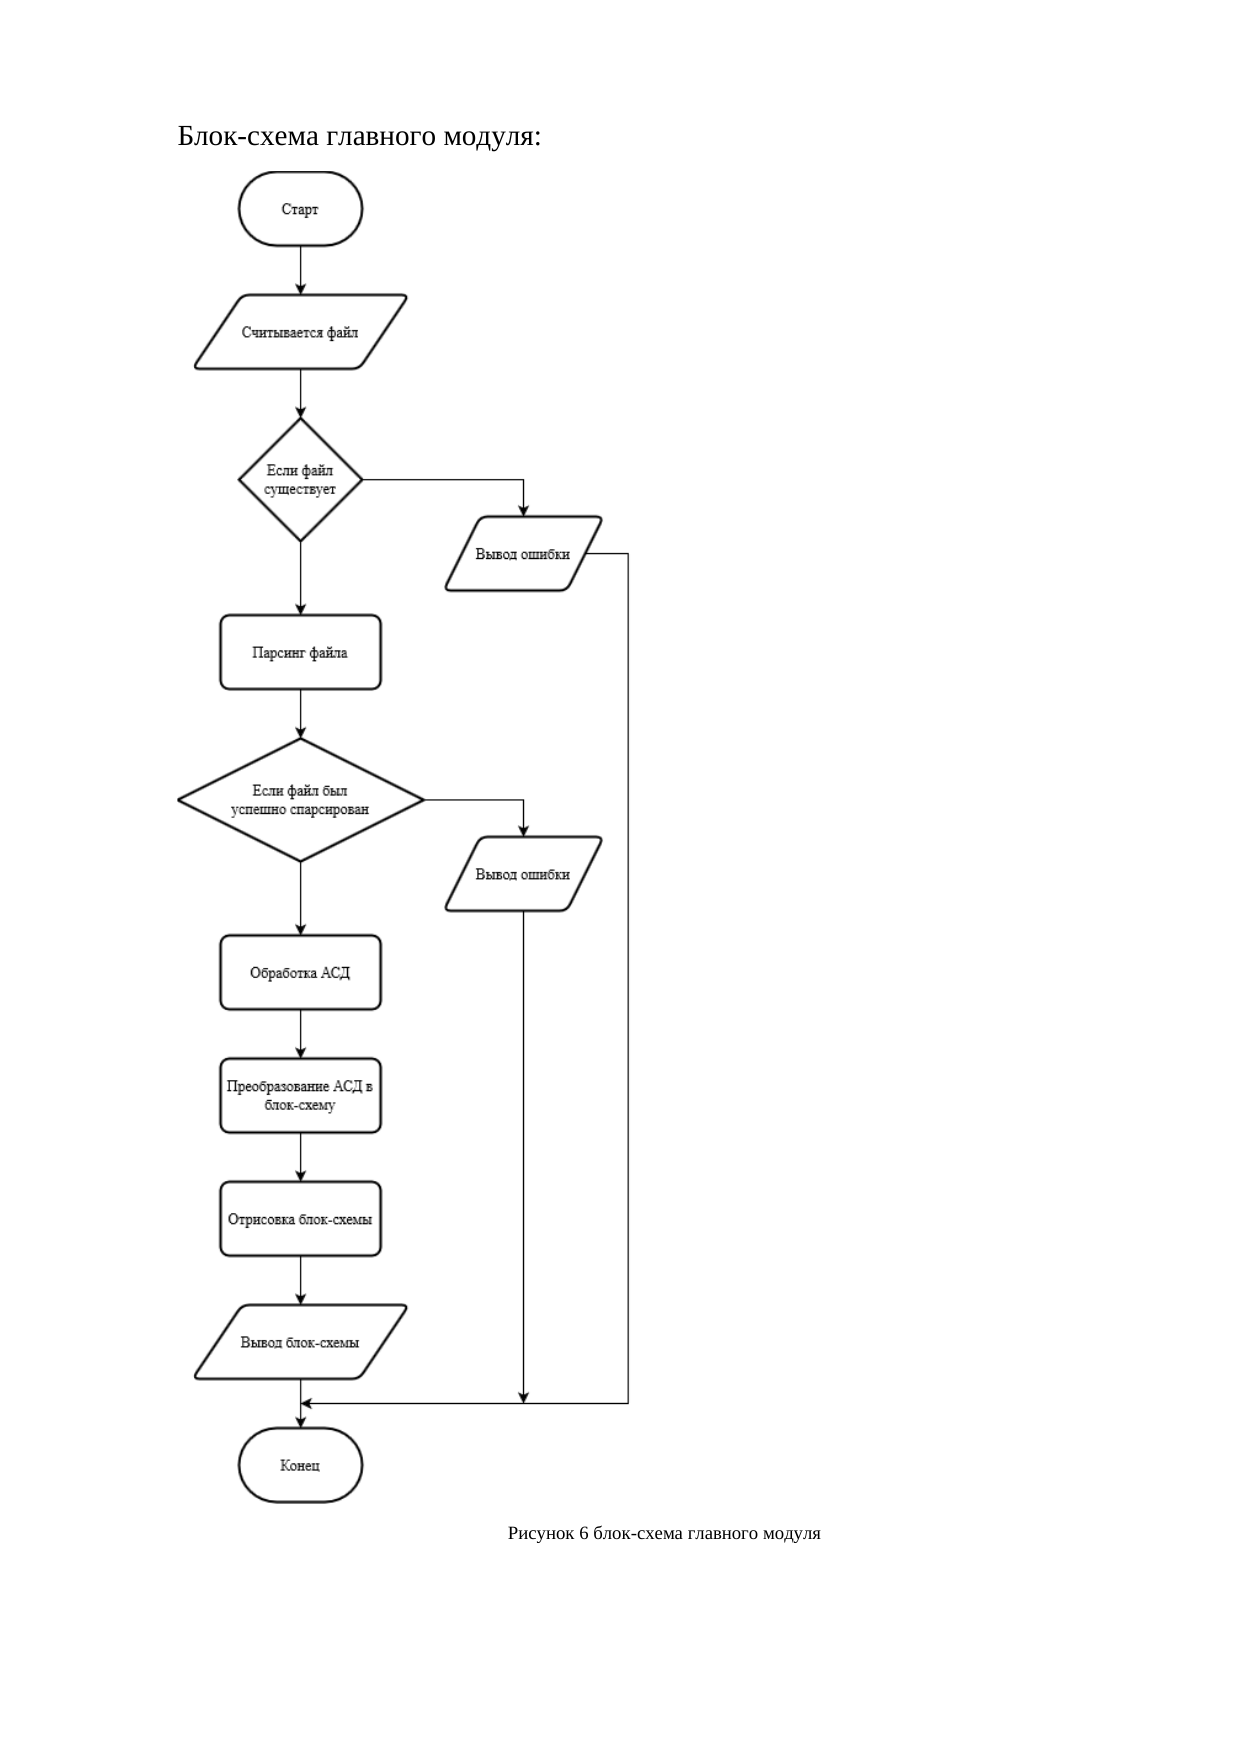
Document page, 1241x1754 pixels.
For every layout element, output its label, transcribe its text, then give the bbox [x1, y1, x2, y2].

text Блок-схема главного модуля: [177, 118, 1152, 152]
text Рисунок 6 блок-схема главного модуля [177, 1522, 1152, 1544]
picture [177, 171, 640, 1504]
